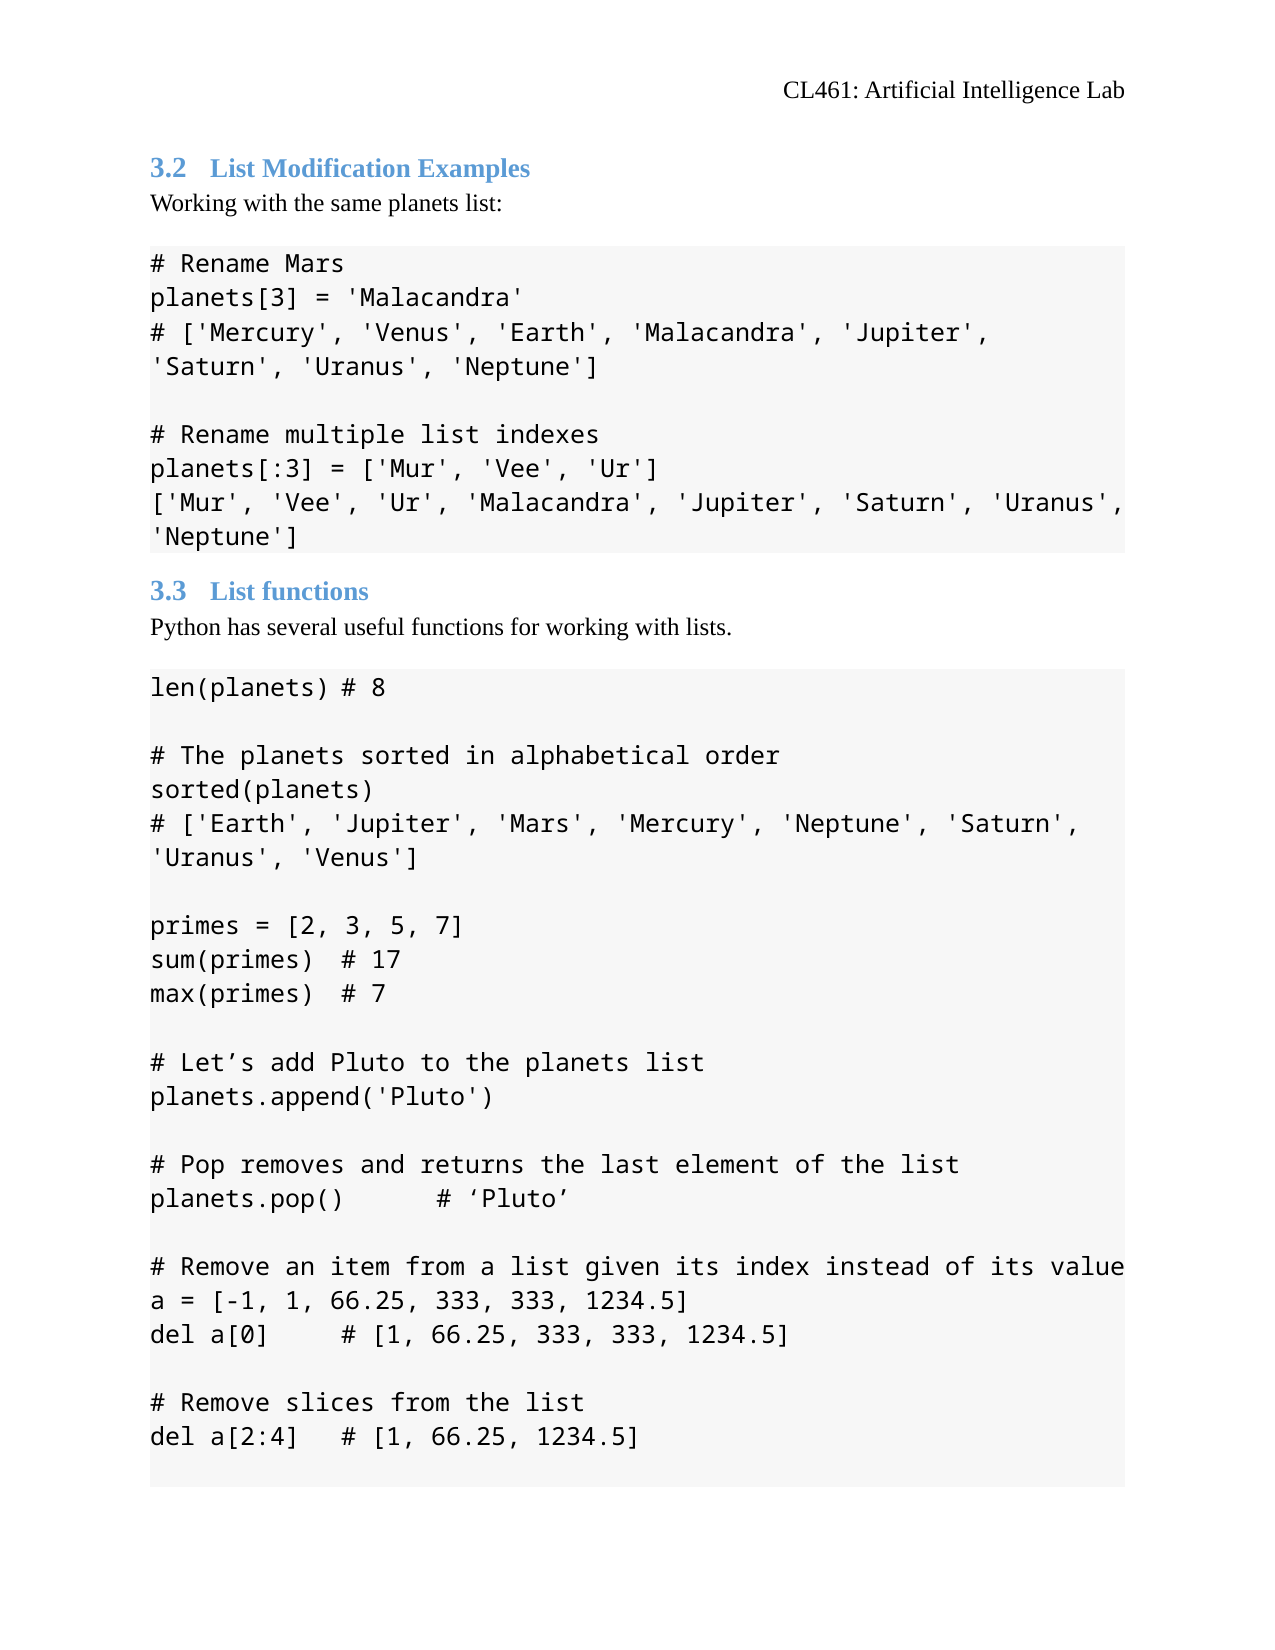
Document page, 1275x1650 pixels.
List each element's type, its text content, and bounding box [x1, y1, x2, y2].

text # Remove an item from a list given its index instead of its value [150, 1248, 1125, 1283]
text planets.pop() # ‘Pluto’ [150, 1180, 1125, 1214]
text sorted(planets) [150, 772, 1125, 806]
text # Rename Mars [150, 246, 1125, 280]
text # Remove slices from the list [150, 1385, 1125, 1419]
text primes = [2, 3, 5, 7] [150, 908, 1125, 942]
text del a[0] # [1, 66.25, 333, 333, 1234.5] [150, 1317, 1125, 1351]
text a = [-1, 1, 66.25, 333, 333, 1234.5] [150, 1283, 1125, 1317]
text # The planets sorted in alphabetical order [150, 738, 1125, 772]
text # Let’s add Pluto to the planets list [150, 1044, 1125, 1078]
text planets.append('Pluto') [150, 1078, 1125, 1112]
text # ['Mercury', 'Venus', 'Earth', 'Malacandra', 'Jupiter', 'Saturn', 'Uranus', 'Neptune'] [150, 314, 1125, 382]
text del a[2:4] # [1, 66.25, 1234.5] [150, 1419, 1125, 1453]
text # Pop removes and returns the last element of the list [150, 1146, 1125, 1180]
subtitle List Modification Examples [150, 150, 1125, 183]
text sum(primes) # 17 [150, 942, 1125, 976]
text ['Mur', 'Vee', 'Ur', 'Malacandra', 'Jupiter', 'Saturn', 'Uranus', 'Neptune'] [150, 484, 1125, 553]
text # Rename multiple list indexes [150, 416, 1125, 450]
text planets[:3] = ['Mur', 'Vee', 'Ur'] [150, 450, 1125, 484]
text planets[3] = 'Malacandra' [150, 280, 1125, 314]
text Python has several useful functions for working with lists. [150, 612, 1125, 641]
text len(planets) # 8 [150, 669, 1125, 703]
text Working with the same planets list: [150, 188, 1125, 217]
text max(primes) # 7 [150, 976, 1125, 1010]
text # ['Earth', 'Jupiter', 'Mars', 'Mercury', 'Neptune', 'Saturn', 'Uranus', 'Venus'] [150, 806, 1125, 874]
subtitle List functions [150, 573, 1125, 607]
